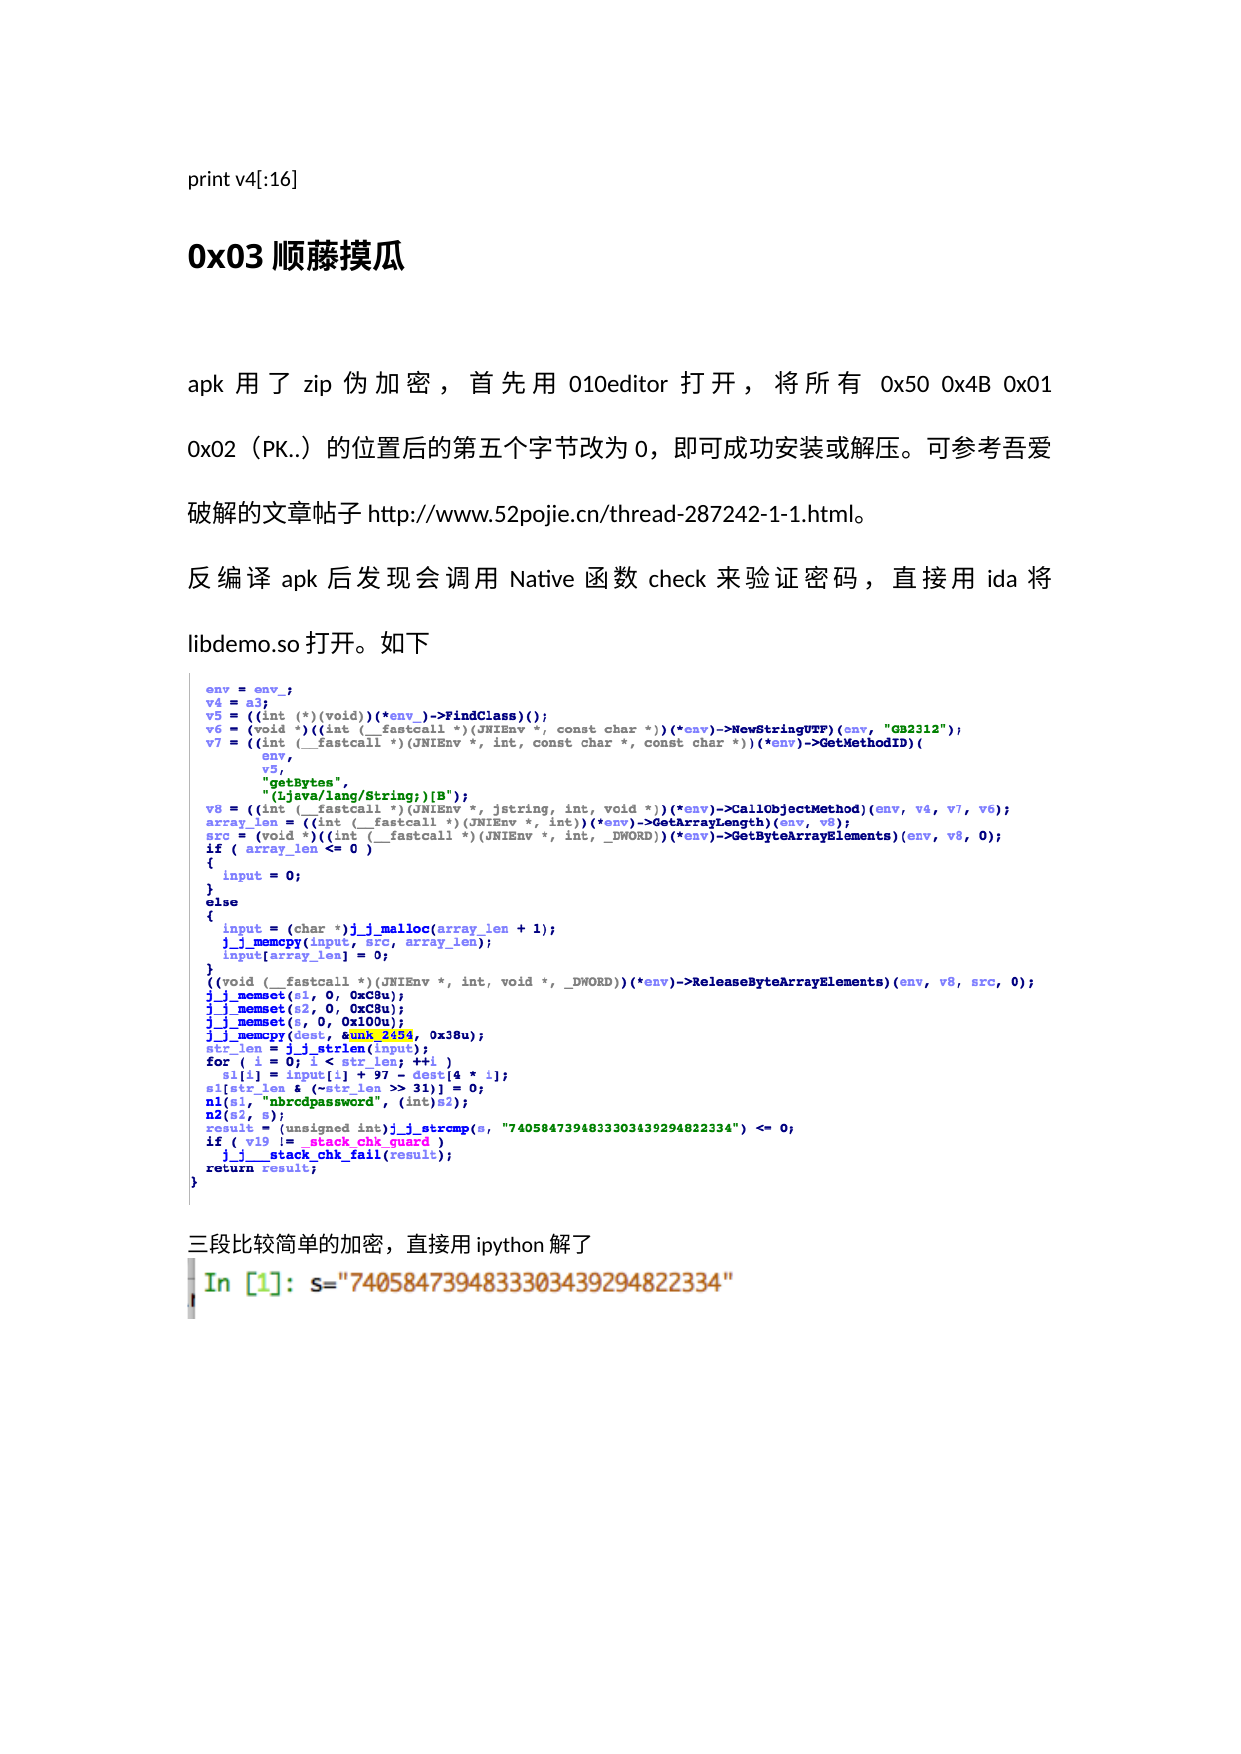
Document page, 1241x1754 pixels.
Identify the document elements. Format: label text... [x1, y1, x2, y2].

picture [187, 1258, 748, 1319]
text 三段比较简单的加密，直接用ipython解了 [187, 1226, 1053, 1259]
text print v4[:16] [187, 162, 1053, 194]
picture [187, 673, 1053, 1205]
subtitle 0x03 顺藤摸瓜 [187, 222, 1053, 287]
list apk用了zip伪加密，首先用010editor打开，将所有 0x50 0x4B 0x01 0x02（PK..）的位置后的第五个字节改为0，即可成功安装或解压。可参考吾爱破解的文章帖子http://www.52pojie.cn/thread-287242-1-1.html。 [187, 349, 1053, 544]
list 反编译apk后发现会调用Native函数check来验证密码，直接用ida将libdemo.so打开。如下 [187, 544, 1053, 673]
